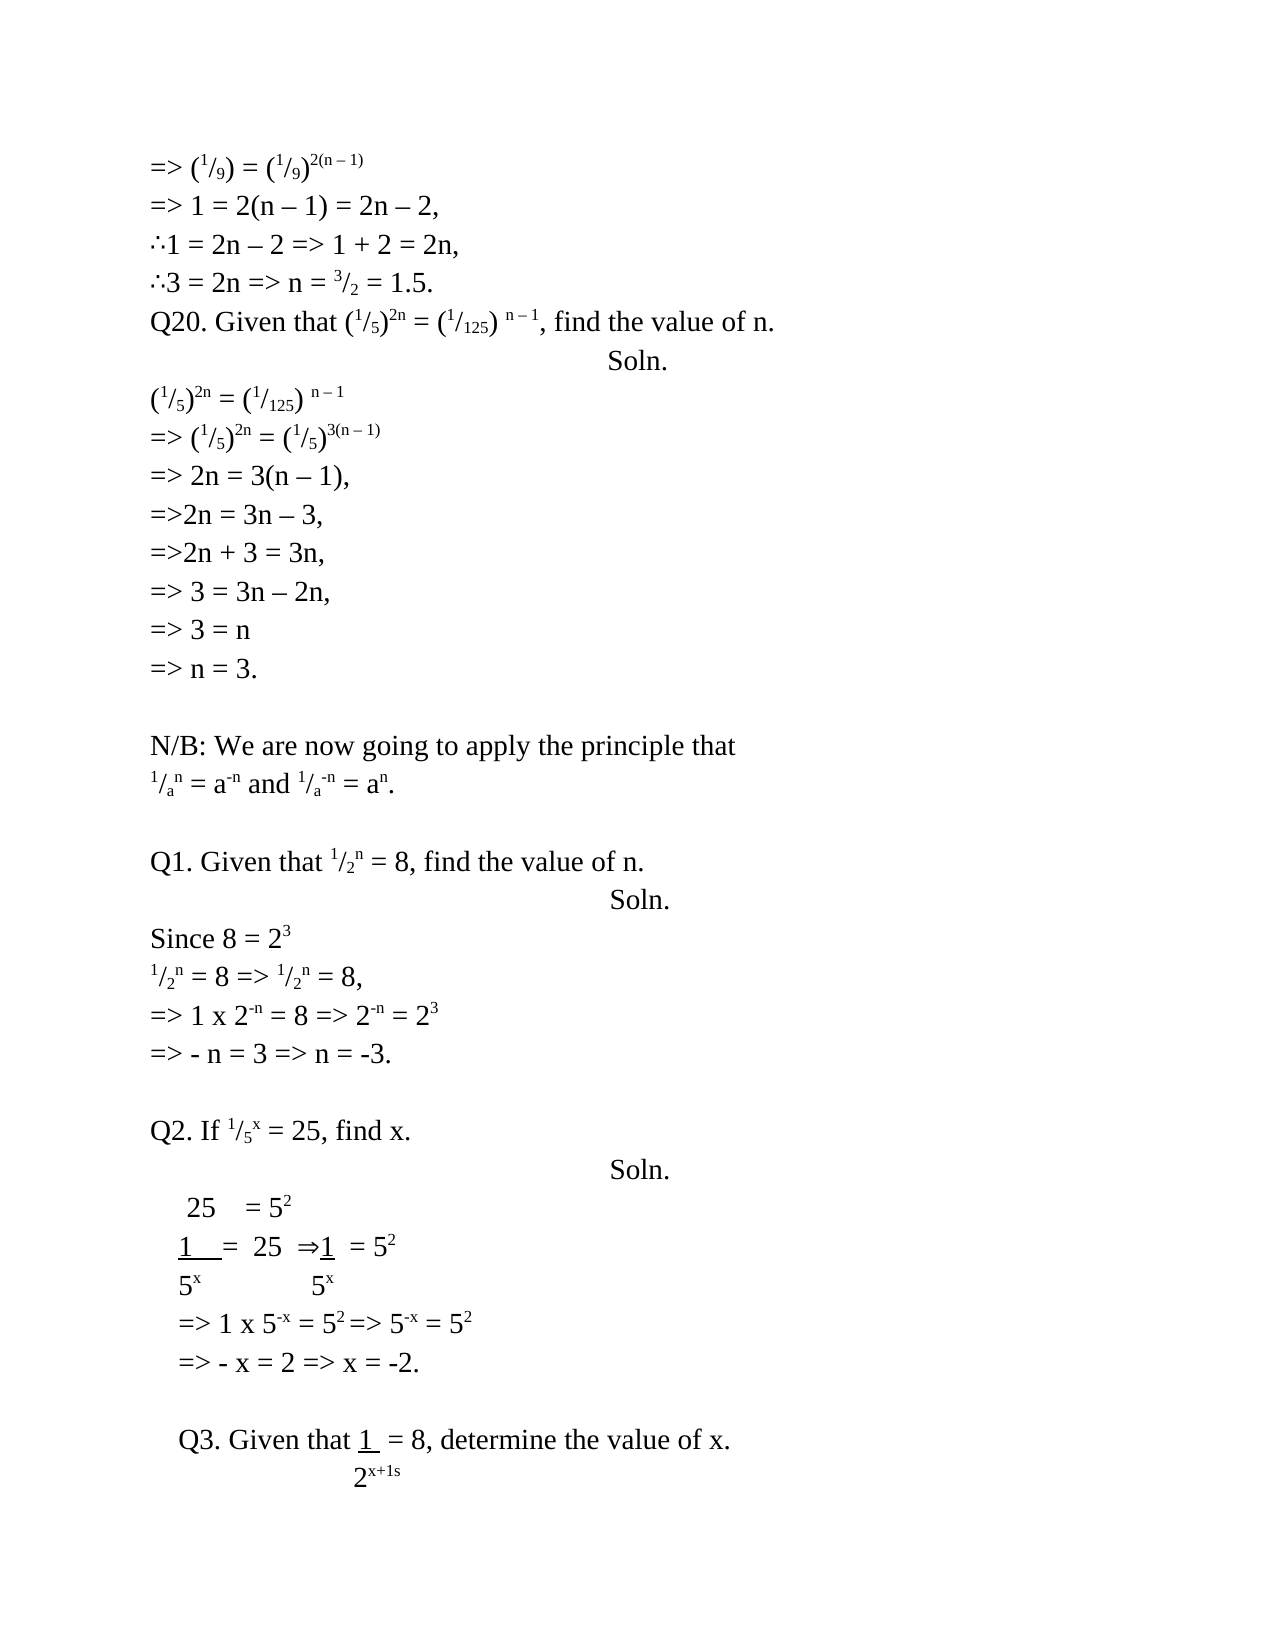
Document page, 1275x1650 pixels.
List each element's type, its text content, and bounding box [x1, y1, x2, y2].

text Q3. Given that 1 = 8, determine the value of x. [178, 1422, 1125, 1456]
list = 25 1 = 52 [178, 1229, 1125, 1263]
text => (1/5)2n = (1/5)3(n – 1) [150, 420, 1125, 453]
text => 1 x 2-n = 8 => 2-n = 23 [150, 998, 1125, 1031]
text 1/an = a-n and 1/a-n = an. [150, 767, 1125, 800]
text 1/2n = 8 => 1/2n = 8, [150, 959, 1125, 993]
text => n = 3. [150, 651, 1125, 684]
text 1 = 2n – 2 => 1 + 2 = 2n, [150, 227, 1125, 261]
text Since 8 = 23 [150, 921, 1125, 954]
text (1/5)2n = (1/125) n – 1 [150, 381, 1125, 415]
text => - n = 3 => n = -3. [150, 1036, 1125, 1070]
text => 3 = n [150, 612, 1125, 646]
text => 1 = 2(n – 1) = 2n – 2, [150, 188, 1125, 222]
text => (1/9) = (1/9)2(n – 1) [150, 150, 1125, 183]
text Soln. [150, 1152, 1125, 1186]
text =>2n = 3n – 3, [150, 497, 1125, 530]
text => 3 = 3n – 2n, [150, 574, 1125, 607]
text Q2. If 1/5x = 25, find x. [150, 1113, 1125, 1147]
text => 1 x 5-x = 52 => 5-x = 52 [178, 1306, 1125, 1340]
text =>2n + 3 = 3n, [150, 535, 1125, 569]
text 2x+1s [178, 1461, 1125, 1494]
text 25 = 52 [150, 1191, 1125, 1224]
text => 2n = 3(n – 1), [150, 458, 1125, 492]
text => - x = 2 => x = -2. [178, 1345, 1125, 1378]
text N/B: We are now going to apply the principle that [150, 728, 1125, 762]
text 5x 5x [178, 1268, 1125, 1301]
text Soln. [150, 343, 1125, 376]
text Q20. Given that (1/5)2n = (1/125) n – 1, find the value of n. [150, 304, 1125, 338]
text 3 = 2n => n = 3/2 = 1.5. [150, 266, 1125, 299]
text Soln. [150, 882, 1125, 916]
text Q1. Given that 1/2n = 8, find the value of n. [150, 844, 1125, 877]
